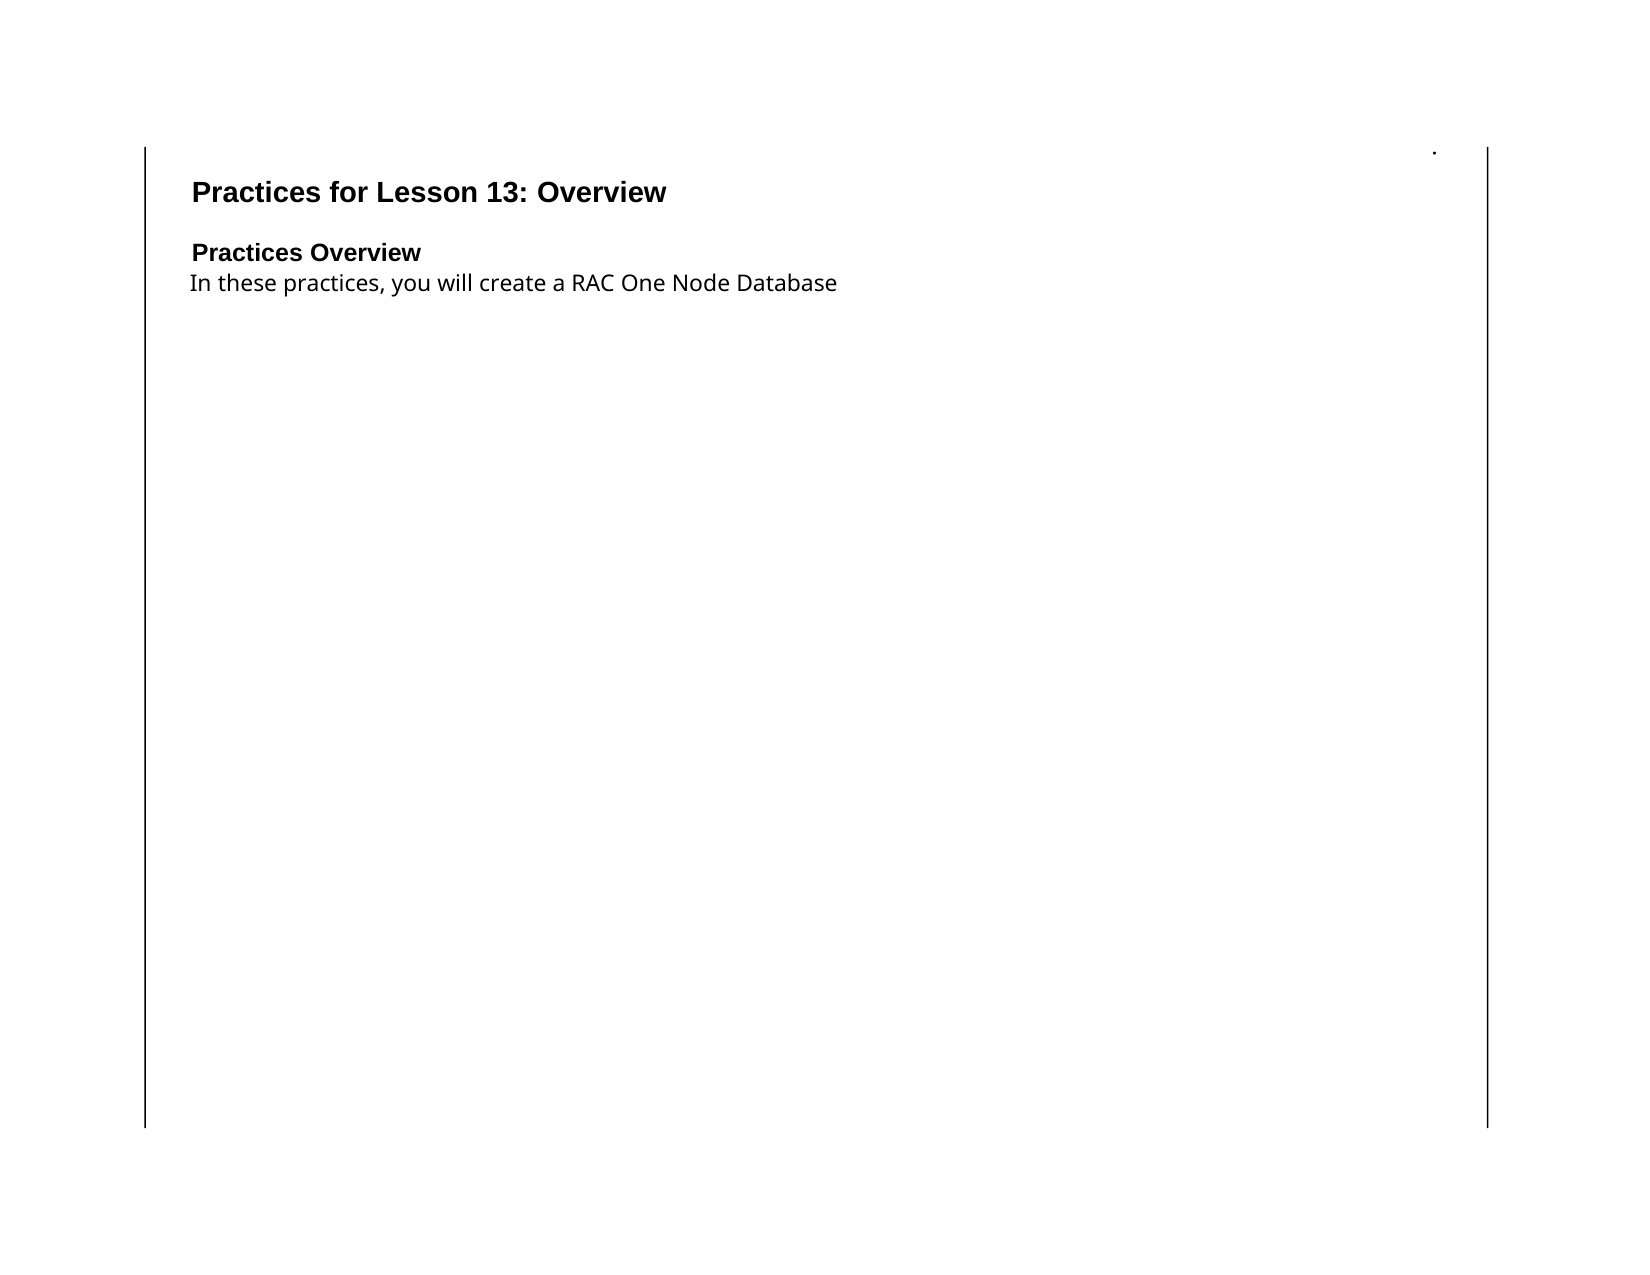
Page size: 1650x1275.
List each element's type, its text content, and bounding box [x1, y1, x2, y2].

text Practices Overview [192, 238, 1596, 267]
text In these practices, you will create a RAC One Node Database [189, 267, 1596, 298]
text Practices for Lesson 13: Overview [192, 175, 1596, 208]
